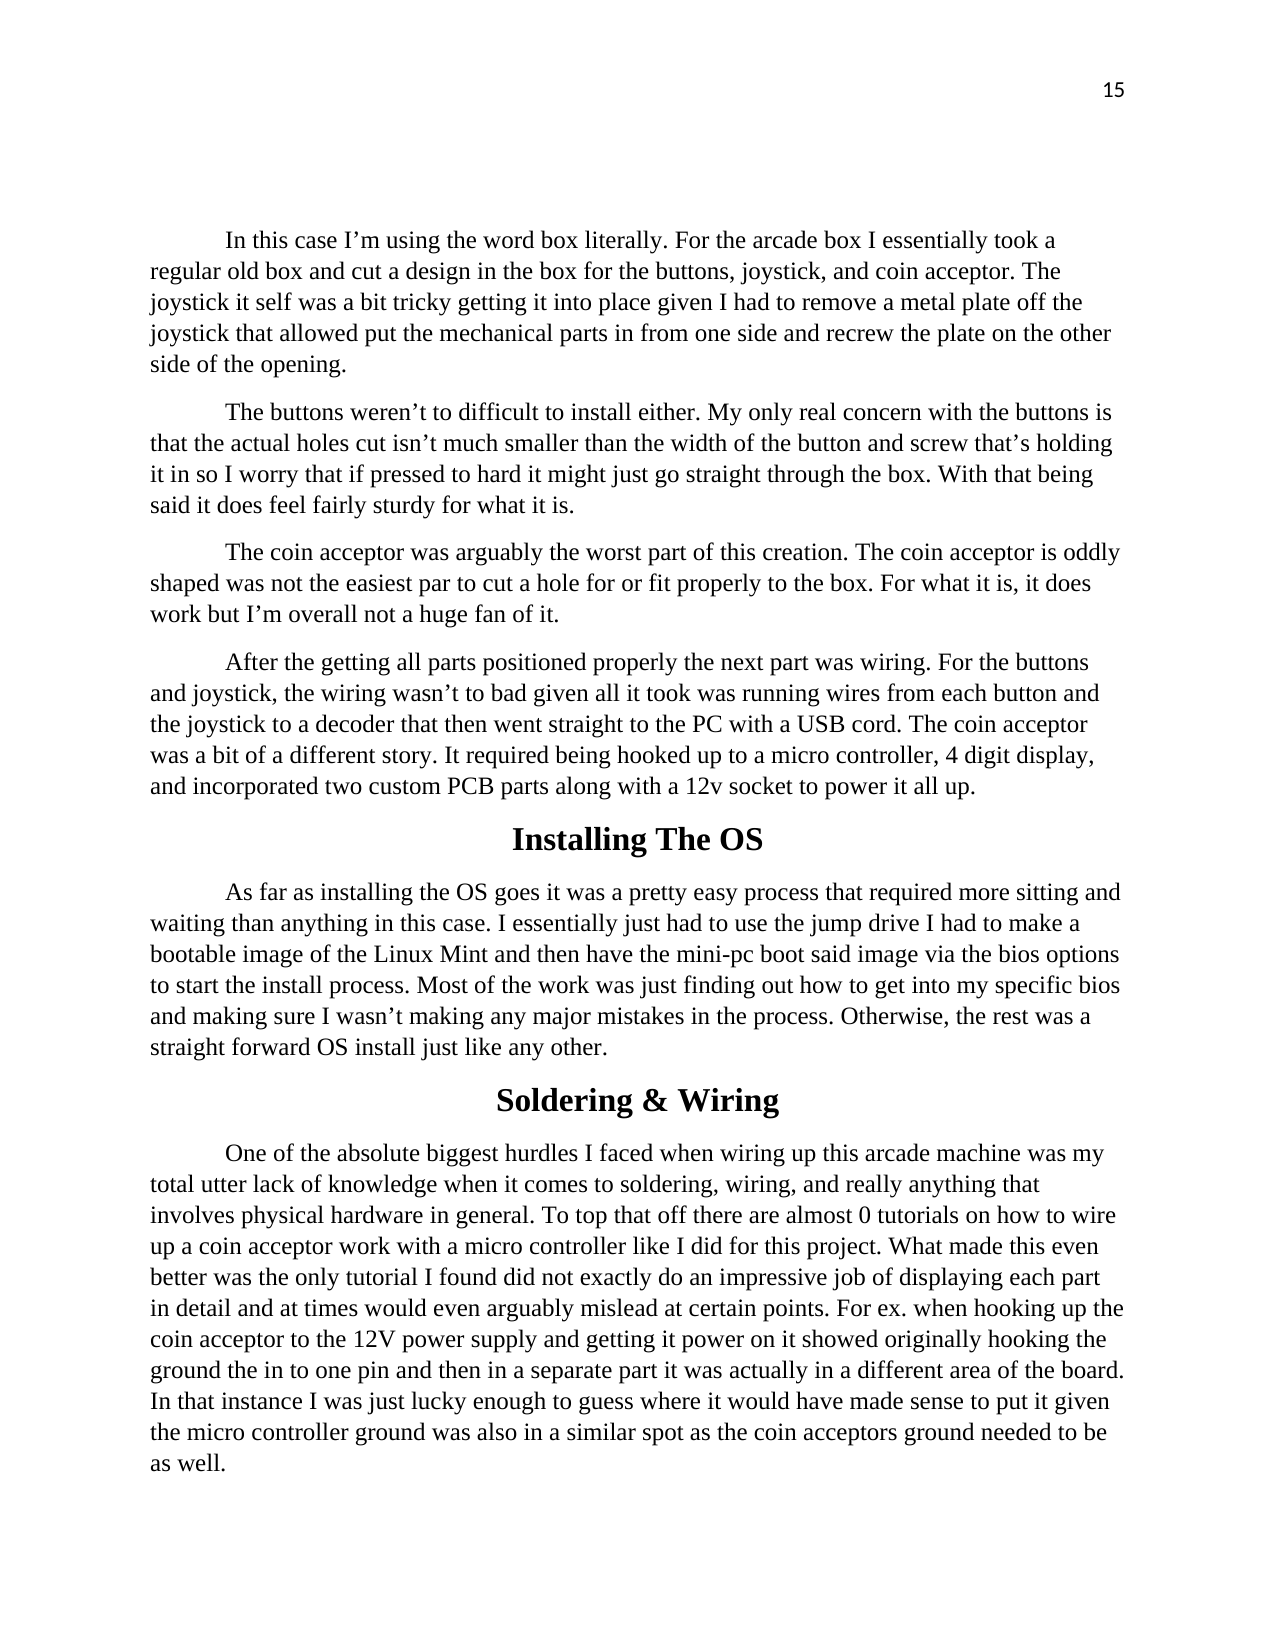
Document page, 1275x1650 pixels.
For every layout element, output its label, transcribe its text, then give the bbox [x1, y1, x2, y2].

text Soldering & Wiring [150, 1080, 1125, 1118]
text The buttons weren’t to difficult to install either. My only real concern with the buttons is that the actual holes cut isn’t much smaller than the width of the button and screw that’s holding it in so I worry that if pressed to hard it might just go straight through the box. With that being said it does feel fairly sturdy for what it is. [150, 397, 1125, 518]
text As far as installing the OS goes it was a pretty easy process that required more sitting and waiting than anything in this case. I essentially just had to use the jump drive I had to make a bootable image of the Linux Mint and then have the mini-pc boot said image via the bios options to start the install process. Most of the work was just finding out how to get into my specific bios and making sure I wasn’t making any major mistakes in the process. Otherwise, the rest was a straight forward OS install just like any other. [150, 877, 1125, 1061]
text After the getting all parts positioned properly the next part was wiring. For the buttons and joystick, the wiring wasn’t to bad given all it took was running wires from each button and the joystick to a decoder that then went straight to the PC with a USB cord. The coin acceptor was a bit of a different story. It required being hooked up to a micro controller, 4 digit display, and incorporated two custom PCB parts along with a 12v socket to power it all up. [150, 647, 1125, 800]
text Installing The OS [150, 819, 1125, 857]
text One of the absolute biggest hurdles I faced when wiring up this arcade machine was my total utter lack of knowledge when it comes to soldering, wiring, and really anything that involves physical hardware in general. To top that off there are almost 0 tutorials on how to wire up a coin acceptor work with a micro controller like I did for this project. What made this even better was the only tutorial I found did not exactly do an impressive job of displaying each part in detail and at times would even arguably mislead at certain points. For ex. when hooking up the coin acceptor to the 12V power supply and getting it power on it showed originally hooking the ground the in to one pin and then in a separate part it was actually in a different area of the board. In that instance I was just lucky enough to guess where it would have made sense to put it given the micro controller ground was also in a similar spot as the coin acceptors ground needed to be as well. [150, 1138, 1125, 1477]
text The coin acceptor was arguably the worst part of this creation. The coin acceptor is oddly shaped was not the easiest par to cut a hole for or fit properly to the box. For what it is, it does work but I’m overall not a huge fan of it. [150, 537, 1125, 628]
text In this case I’m using the word box literally. For the arcade box I essentially took a regular old box and cut a design in the box for the buttons, joystick, and coin acceptor. The joystick it self was a bit tricky getting it into place given I had to remove a metal plate off the joystick that allowed put the mechanical parts in from one side and recrew the plate on the other side of the opening. [150, 225, 1125, 378]
